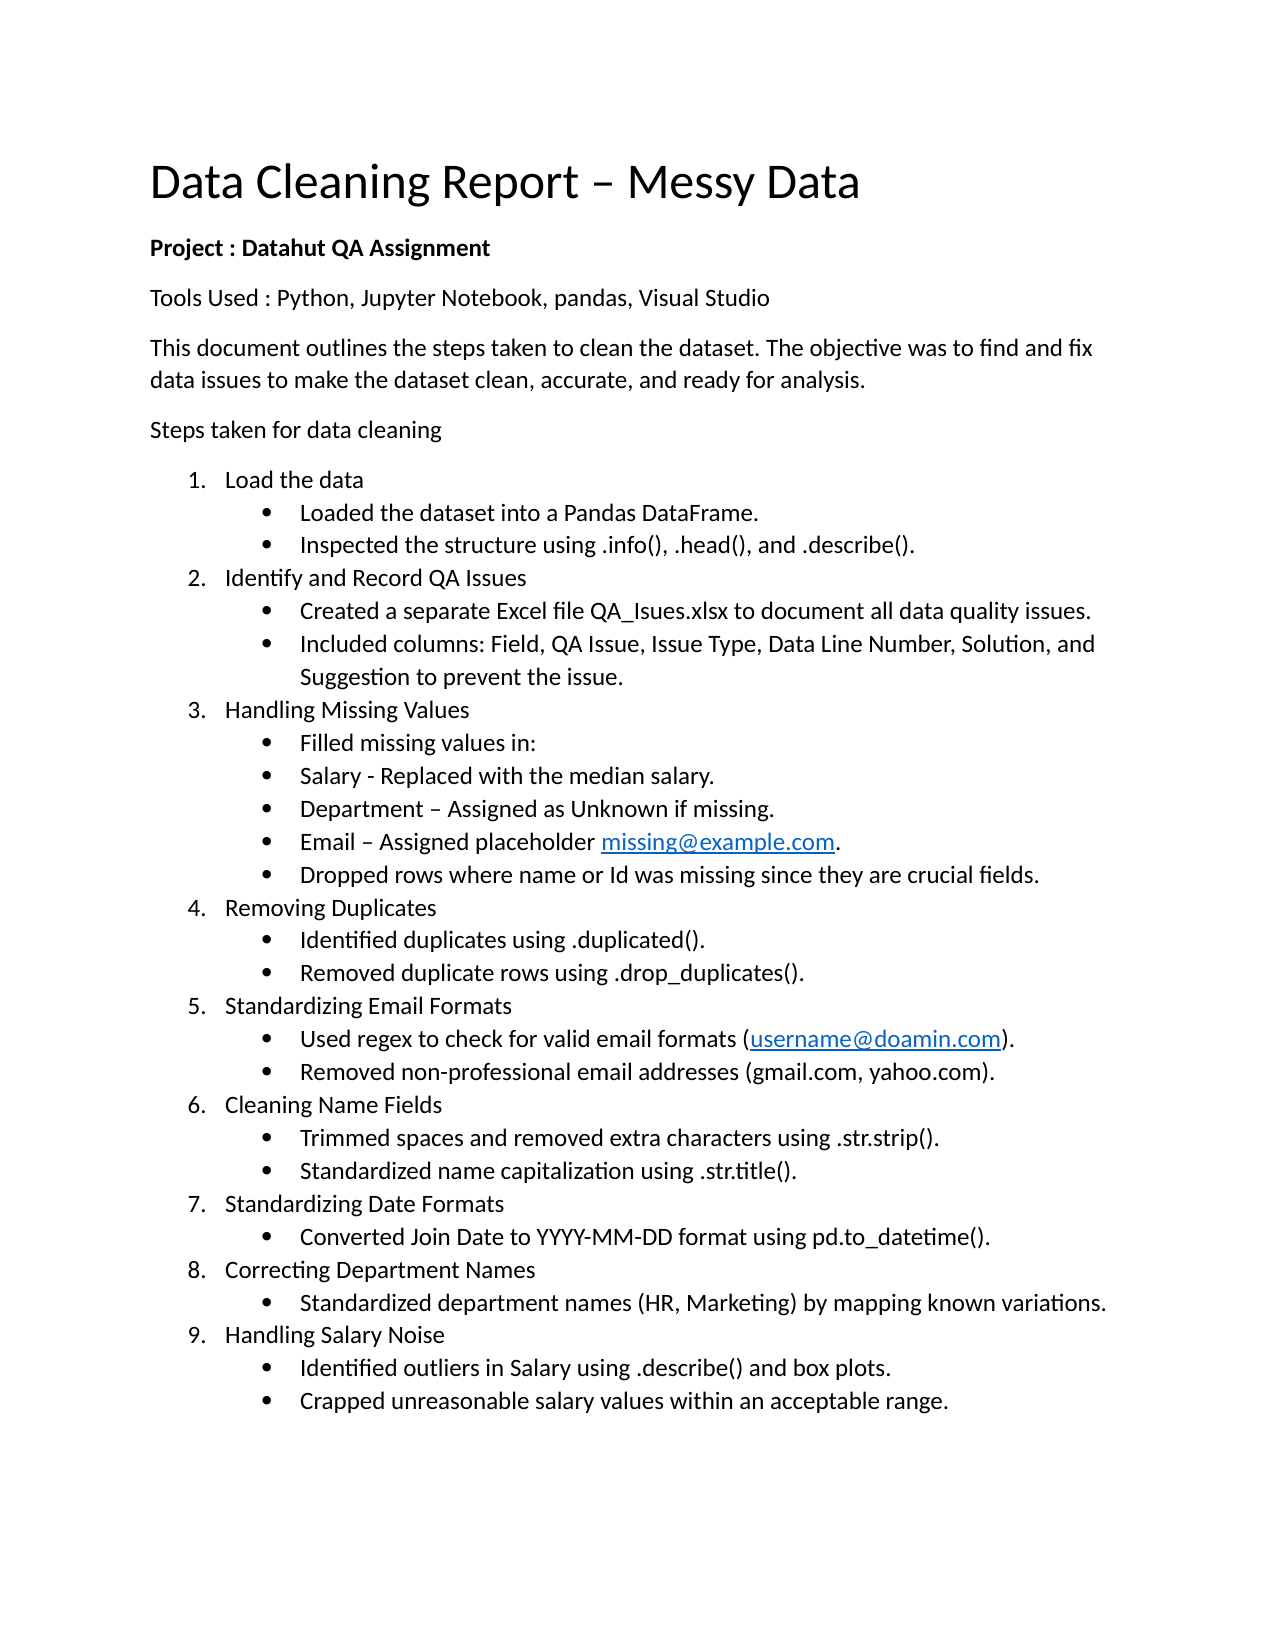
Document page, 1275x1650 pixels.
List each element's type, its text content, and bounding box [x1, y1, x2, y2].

list Removed duplicate rows using .drop_duplicates(). [262, 957, 1125, 988]
list Filled missing values in: [262, 727, 1125, 758]
list Salary - Replaced with the median salary. [262, 760, 1125, 791]
list Department – Assigned as Unknown if missing. [262, 793, 1125, 823]
text Project : Datahut QA Assignment [150, 232, 1125, 263]
list Standardizing Email Formats [187, 990, 1125, 1021]
list Loaded the dataset into a Pandas DataFrame. [262, 497, 1125, 527]
list Removing Duplicates [187, 892, 1125, 922]
list Created a separate Excel file QA_Isues.xlsx to document all data quality issues. [262, 595, 1125, 626]
list Trimmed spaces and removed extra characters using .str.strip(). [262, 1122, 1125, 1153]
list Converted Join Date to YYYY-MM-DD format using pd.to_datetime(). [262, 1221, 1125, 1251]
list Included columns: Field, QA Issue, Issue Type, Data Line Number, Solution, and Suggestion to prevent the issue. [262, 628, 1125, 692]
list Identified outliers in Salary using .describe() and box plots. [262, 1352, 1125, 1383]
list Email – Assigned placeholder missing@example.com. [262, 826, 1125, 856]
list Load the data [187, 464, 1125, 494]
list Handling Missing Values [187, 694, 1125, 725]
list Used regex to check for valid email formats (username@doamin.com). [262, 1023, 1125, 1054]
text Data Cleaning Report – Messy Data [150, 150, 1125, 211]
list Handling Salary Noise [187, 1319, 1125, 1350]
list Removed non-professional email addresses (gmail.com, yahoo.com). [262, 1056, 1125, 1087]
list Identified duplicates using .duplicated(). [262, 924, 1125, 955]
list Dropped rows where name or Id was missing since they are crucial fields. [262, 859, 1125, 889]
list Identify and Record QA Issues [187, 562, 1125, 593]
list Cleaning Name Fields [187, 1089, 1125, 1120]
text This document outlines the steps taken to clean the dataset. The objective was to find and fix data issues to make the dataset clean, accurate, and ready for analysis. [150, 332, 1125, 395]
list Standardized name capitalization using .str.title(). [262, 1155, 1125, 1186]
list Crapped unreasonable salary values within an acceptable range. [262, 1385, 1125, 1416]
text Tools Used : Python, Jupyter Notebook, pandas, Visual Studio [150, 282, 1125, 313]
list Inspected the structure using .info(), .head(), and .describe(). [262, 529, 1125, 560]
list Correcting Department Names [187, 1254, 1125, 1284]
text Steps taken for data cleaning [150, 414, 1125, 445]
list Standardizing Date Formats [187, 1188, 1125, 1218]
list Standardized department names (HR, Marketing) by mapping known variations. [262, 1287, 1125, 1317]
